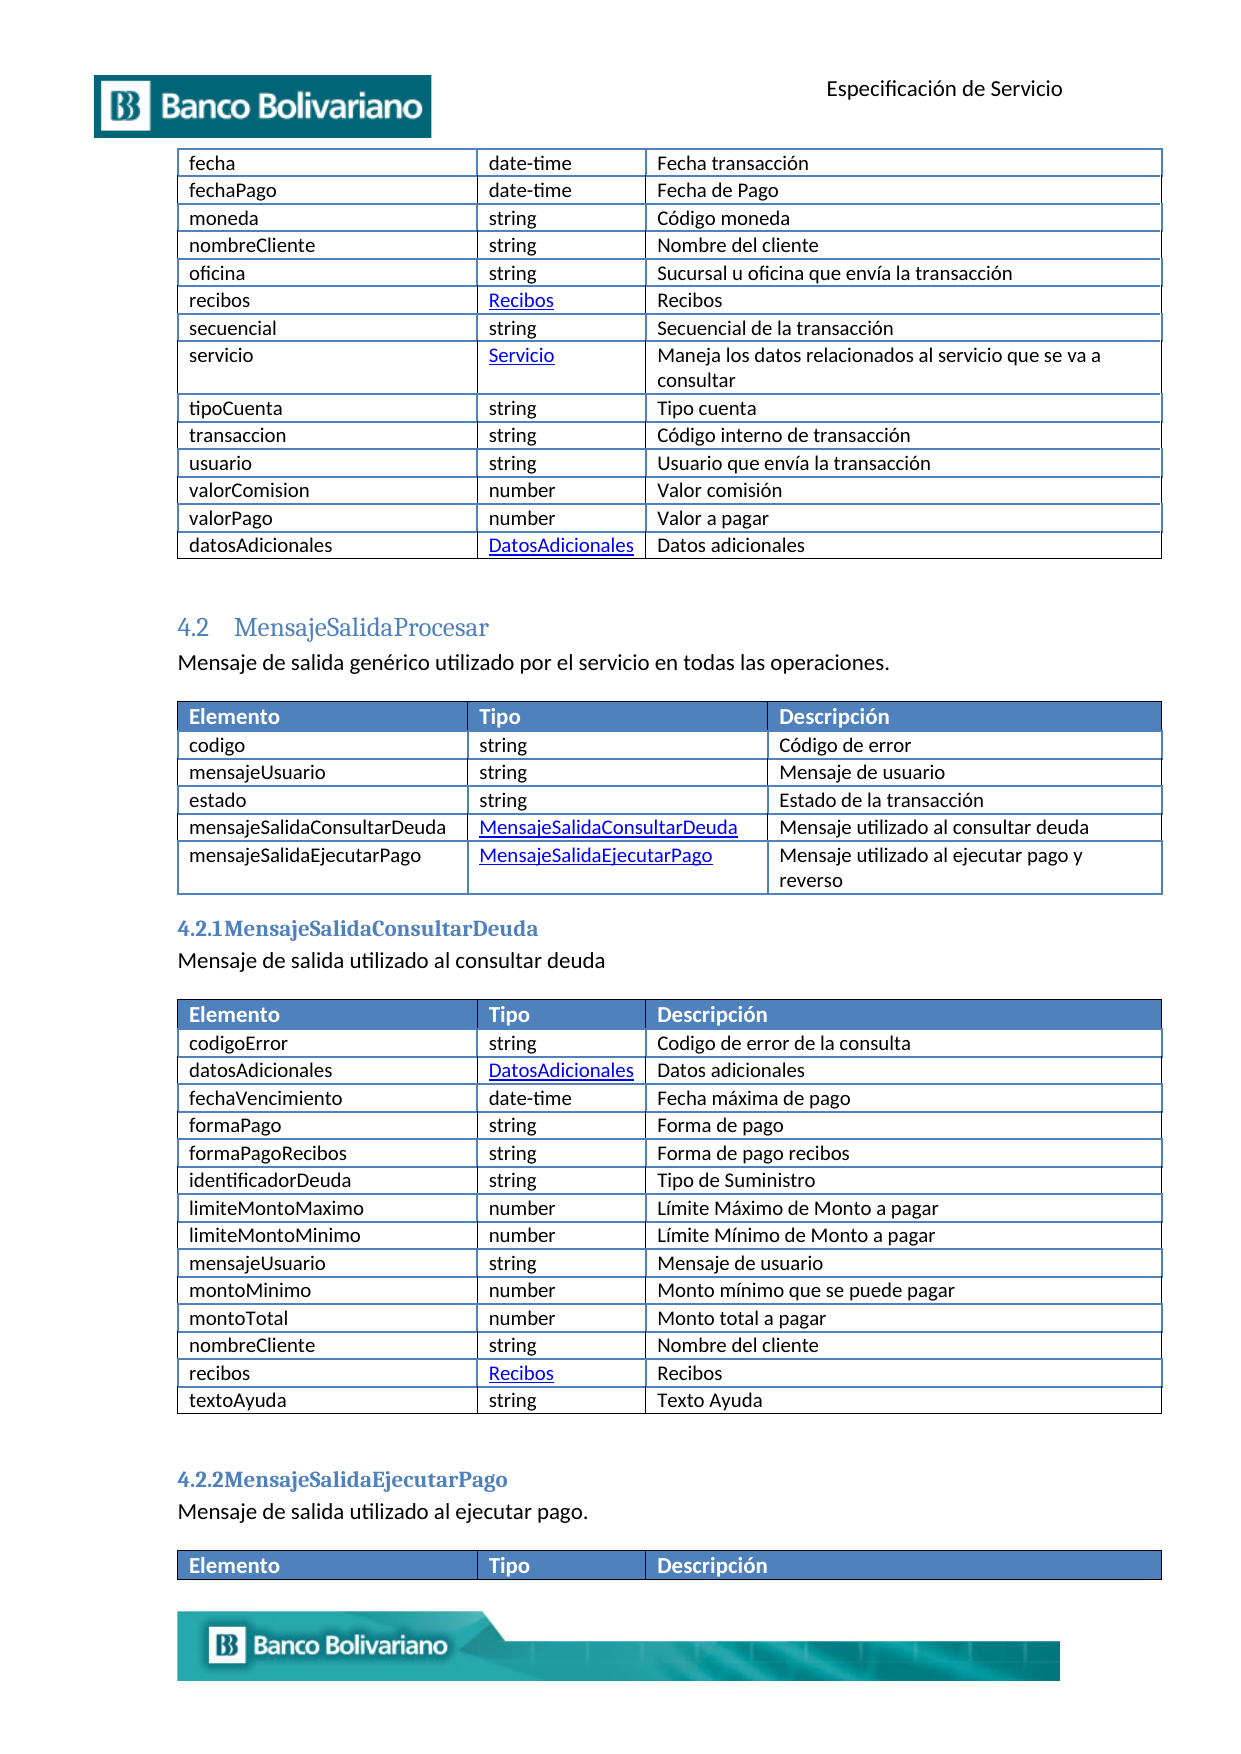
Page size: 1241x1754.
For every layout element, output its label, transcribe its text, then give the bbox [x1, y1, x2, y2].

table_cell formaPago [178, 1113, 477, 1138]
table_cell codigoError [179, 1030, 476, 1056]
table_cell Sucursal u oficina que envía la transacción [647, 258, 1161, 285]
table_cell mensajeSalidaEjecutarPago [179, 842, 467, 893]
table_cell nombreCliente [178, 1333, 477, 1358]
table_cell number [478, 1278, 645, 1303]
table_cell MensajeSalidaEjecutarPago [469, 842, 767, 893]
table_cell Monto total a pagar [647, 1305, 1161, 1331]
table_cell Límite Máximo de Monto a pagar [647, 1195, 1161, 1221]
table_cell string [478, 1250, 645, 1276]
text Mensaje de salida genérico utilizado por el servicio en todas las operaciones. [177, 648, 1063, 676]
table_cell limiteMontoMaximo [179, 1195, 476, 1221]
table_cell Mensaje utilizado al ejecutar pago y reverso [769, 842, 1161, 893]
table_cell Estado de la transacción [769, 787, 1161, 812]
subtitle MensajeSalidaProcesar [177, 612, 1063, 643]
table_cell fechaPago [178, 177, 477, 203]
table_cell montoMinimo [178, 1278, 477, 1303]
table_cell Recibos [478, 1360, 645, 1386]
table_header Elemento [178, 1551, 477, 1579]
table_cell Código de error [769, 732, 1161, 757]
table_cell textoAyuda [178, 1388, 477, 1413]
table_cell secuencial [179, 315, 476, 340]
table_cell nombreCliente [178, 232, 477, 258]
table_cell Secuencial de la transacción [647, 313, 1161, 340]
table_cell Mensaje de usuario [768, 760, 1161, 785]
table_cell date-time [478, 177, 645, 203]
table_header Descripción [646, 1000, 1161, 1028]
table_cell fecha [179, 150, 476, 175]
table_cell Mensaje utilizado al consultar deuda [768, 815, 1161, 840]
table_cell recibos [178, 287, 477, 313]
table_cell limiteMontoMinimo [178, 1223, 477, 1248]
table_cell oficina [179, 260, 476, 285]
table_cell mensajeUsuario [178, 760, 467, 785]
table_cell string [469, 732, 767, 757]
table_cell string [478, 315, 645, 340]
table_header Descripción [768, 702, 1161, 730]
table_cell valorPago [179, 505, 476, 531]
table_cell datosAdicionales [178, 533, 477, 558]
table_cell Datos adicionales [646, 1058, 1161, 1083]
picture [177, 1608, 1060, 1681]
table_cell Código moneda [647, 203, 1161, 230]
table_cell string [478, 1388, 645, 1413]
table_cell Código interno de transacción [646, 421, 1161, 448]
table_cell string [478, 1168, 645, 1193]
table_cell fechaVencimiento [179, 1085, 476, 1111]
table_cell number [478, 505, 645, 531]
table_cell string [478, 232, 645, 258]
table_cell codigo [179, 732, 467, 757]
table_cell number [478, 1195, 645, 1221]
text Mensaje de salida utilizado al ejecutar pago. [177, 1497, 1063, 1525]
table_cell MensajeSalidaConsultarDeuda [468, 815, 767, 840]
picture [93, 75, 432, 138]
table_header Elemento [178, 702, 467, 730]
table_cell DatosAdicionales [478, 1058, 645, 1083]
table_cell date-time [478, 1085, 645, 1111]
table_cell formaPagoRecibos [179, 1140, 476, 1166]
table_cell transaccion [178, 423, 477, 448]
table_cell string [478, 1113, 645, 1138]
table_cell mensajeUsuario [179, 1250, 476, 1276]
table_cell Forma de pago [646, 1113, 1161, 1138]
table_cell moneda [179, 205, 476, 230]
table_cell string [478, 1140, 645, 1166]
table_cell identificadorDeuda [178, 1168, 477, 1193]
text Mensaje de salida utilizado al consultar deuda [177, 946, 1063, 974]
subtitle MensajeSalidaEjecutarPago [177, 1467, 1063, 1493]
table_cell Tipo de Suministro [646, 1168, 1161, 1193]
table_cell datosAdicionales [178, 1058, 477, 1083]
table_cell estado [179, 787, 467, 812]
table_header Elemento [178, 1000, 477, 1028]
table_cell number [478, 1305, 645, 1331]
table_cell Límite Mínimo de Monto a pagar [646, 1223, 1161, 1248]
table_cell Codigo de error de la consulta [647, 1030, 1161, 1056]
table_cell Nombre del cliente [646, 230, 1161, 258]
table_cell Forma de pago recibos [647, 1140, 1161, 1166]
table_cell Valor comisión [646, 476, 1161, 503]
table_cell Recibos [478, 287, 645, 313]
table_cell montoTotal [179, 1305, 476, 1331]
table_cell Nombre del cliente [646, 1333, 1161, 1358]
table_cell Datos adicionales [646, 531, 1161, 558]
table_cell Servicio [478, 342, 645, 393]
table_cell Fecha transacción [647, 150, 1161, 175]
table_cell string [478, 395, 645, 421]
table_cell usuario [179, 450, 476, 476]
table_cell Fecha máxima de pago [647, 1085, 1161, 1111]
subtitle MensajeSalidaConsultarDeuda [177, 916, 1063, 942]
table_cell Tipo cuenta [647, 393, 1161, 421]
table_cell Usuario que envía la transacción [647, 448, 1161, 476]
table_cell servicio [178, 342, 477, 393]
table_cell Maneja los datos relacionados al servicio que se va a consultar [646, 340, 1161, 393]
table_cell string [478, 450, 645, 476]
table_cell mensajeSalidaConsultarDeuda [178, 815, 467, 840]
table_cell Texto Ayuda [646, 1388, 1161, 1413]
table_cell string [478, 205, 645, 230]
table_cell number [478, 1223, 645, 1248]
table_cell Mensaje de usuario [647, 1250, 1161, 1276]
table_cell number [478, 478, 645, 503]
table_header Tipo [478, 1000, 645, 1028]
table_cell Recibos [646, 285, 1161, 313]
table_cell Valor a pagar [647, 503, 1161, 531]
table_header Tipo [478, 1551, 645, 1579]
table_cell string [478, 260, 645, 285]
table_cell Fecha de Pago [646, 175, 1161, 203]
table_cell tipoCuenta [179, 395, 476, 421]
table_cell Monto mínimo que se puede pagar [646, 1278, 1161, 1303]
table_cell string [469, 787, 767, 812]
table_header Descripción [646, 1551, 1161, 1579]
table_cell DatosAdicionales [478, 533, 645, 558]
table_header Tipo [468, 702, 767, 730]
table_cell Recibos [647, 1360, 1161, 1386]
table_cell recibos [179, 1360, 476, 1386]
table_cell date-time [478, 150, 645, 175]
table_cell string [478, 1333, 645, 1358]
table_cell string [478, 423, 645, 448]
table_cell string [468, 760, 767, 785]
table_cell valorComision [178, 478, 477, 503]
table_cell string [478, 1030, 645, 1056]
